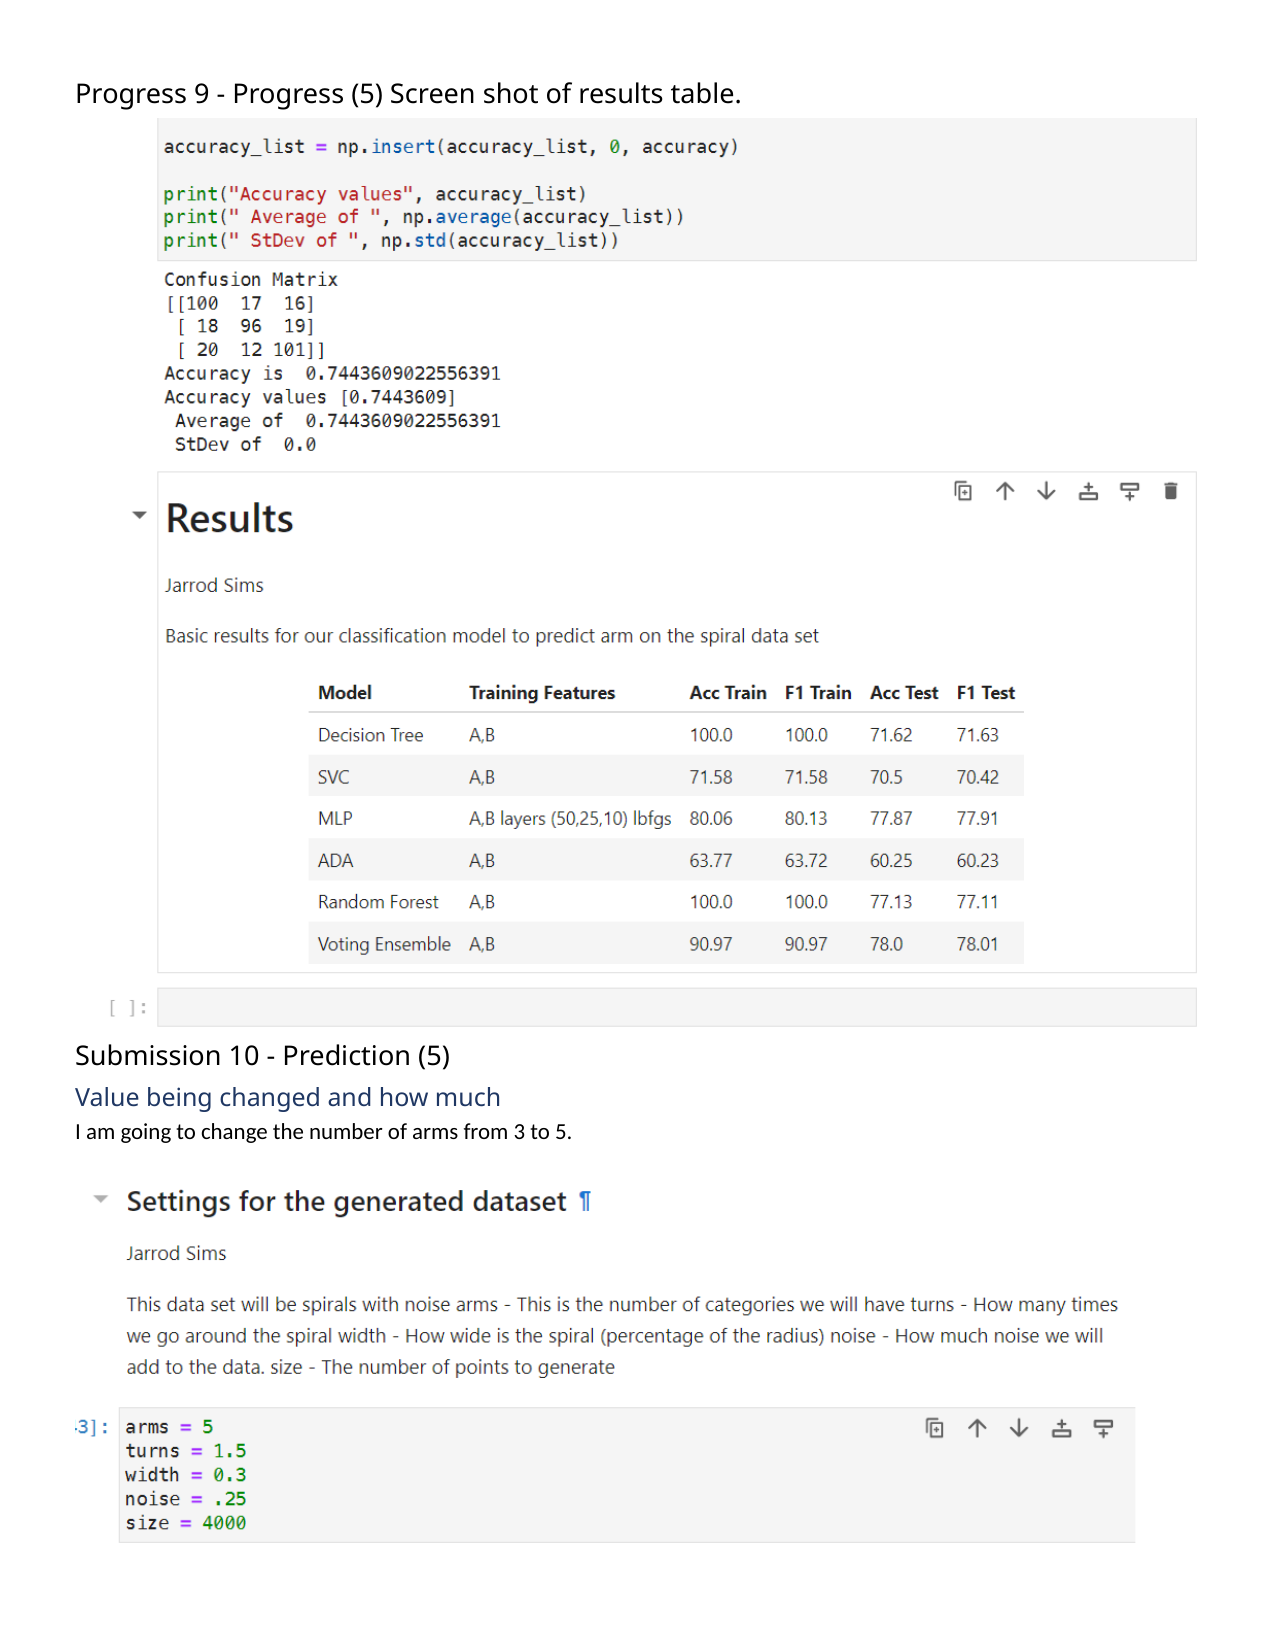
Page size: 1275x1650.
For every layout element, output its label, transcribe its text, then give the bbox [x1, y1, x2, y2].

subtitle Submission 10 - Prediction (5) [75, 1034, 1200, 1073]
text I am going to change the number of arms from 3 to 5. [75, 1117, 1200, 1145]
subtitle Value being changed and how much [75, 1080, 1200, 1114]
picture [75, 1163, 1136, 1569]
picture [75, 118, 1200, 1034]
subtitle Progress 9 - Progress (5) Screen shot of results table. [75, 75, 1200, 112]
